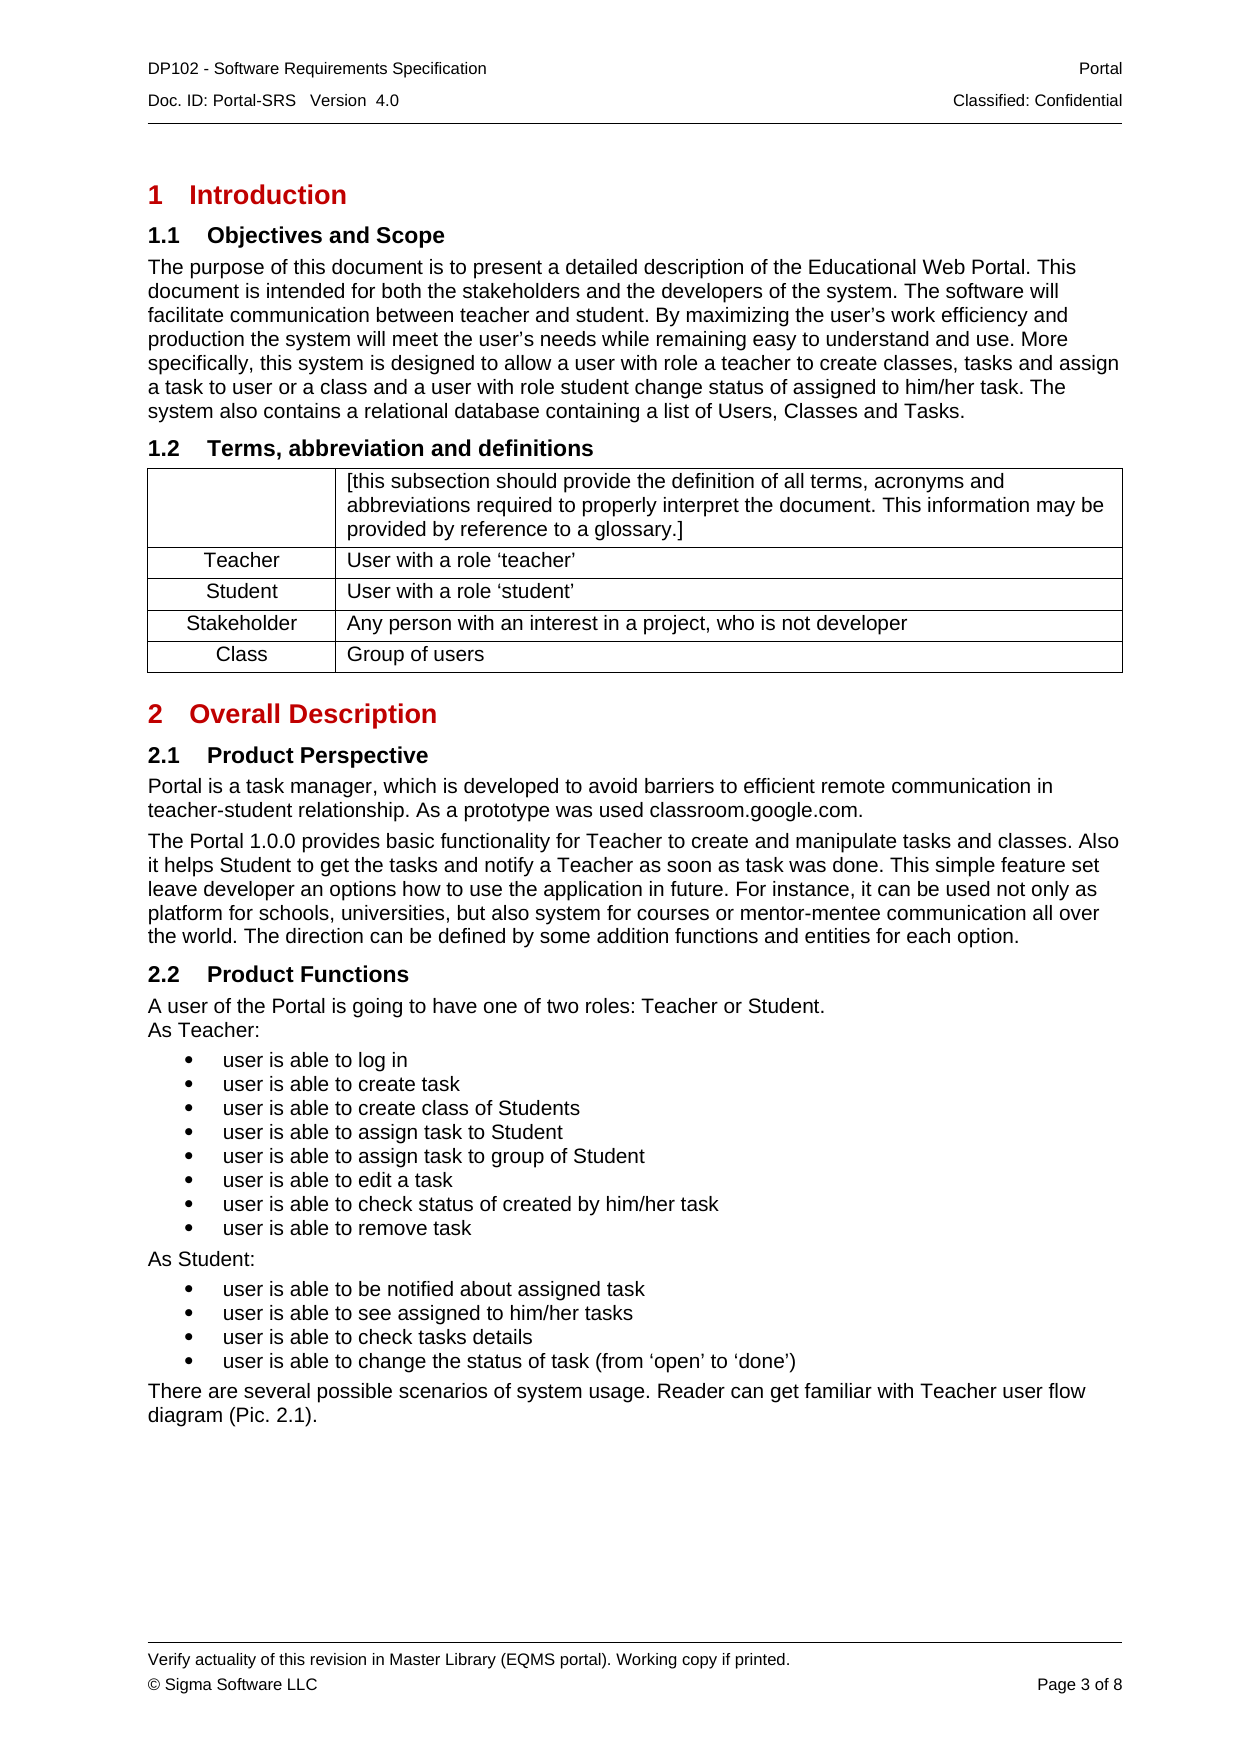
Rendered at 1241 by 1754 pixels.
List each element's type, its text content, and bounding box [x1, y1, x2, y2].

list user is able to remove task [185, 1216, 1122, 1240]
text The Portal 1.0.0 provides basic functionality for Teacher to create and manipulate tasks and classes. Also it helps Student to get the tasks and notify a Teacher as soon as task was done. This simple feature set leave developer an options how to use the application in future. For instance, it can be used not only as platform for schools, universities, but also system for courses or mentor-mentee communication all over the world. The direction can be defined by some addition functions and entities for each option. [148, 828, 1122, 948]
text As Student: [148, 1246, 1122, 1270]
list user is able to see assigned to him/her tasks [185, 1301, 1122, 1325]
text Portal is a task manager, which is developed to avoid barriers to efficient remote communication in teacher-student relationship. As a prototype was used classroom.google.com. [148, 774, 1122, 822]
list user is able to assign task to Student [185, 1120, 1122, 1144]
text A user of the Portal is going to have one of two roles: Teacher or Student. As Teacher: [148, 993, 1122, 1041]
table_header [148, 469, 335, 547]
list user is able to check tasks details [185, 1325, 1122, 1349]
table_cell Any person with an interest in a project, who is not developer [336, 611, 1122, 641]
list user is able to check status of created by him/her task [185, 1192, 1122, 1216]
table_cell Teacher [148, 548, 335, 578]
list user is able to change the status of task (from ‘open’ to ‘done’) [185, 1349, 1122, 1373]
table_cell Student [148, 579, 335, 609]
subtitle Introduction [148, 179, 1122, 210]
table_cell User with a role ‘teacher’ [336, 548, 1122, 578]
table_cell Class [148, 642, 335, 672]
list user is able to be notified about assigned task [185, 1277, 1122, 1301]
table_cell User with a role ‘student’ [336, 579, 1122, 609]
table_header [this subsection should provide the definition of all terms, acronyms and abbreviations required to properly interpret the document. This information may be provided by reference to a glossary.] [336, 469, 1122, 547]
table_cell Stakeholder [148, 611, 335, 641]
text There are several possible scenarios of system usage. Reader can get familiar with Teacher user flow diagram (Pic. 2.1). [148, 1379, 1122, 1427]
list user is able to create class of Students [185, 1096, 1122, 1120]
list user is able to edit a task [185, 1168, 1122, 1192]
list user is able to assign task to group of Student [185, 1144, 1122, 1168]
table_cell Group of users [336, 642, 1122, 672]
list user is able to log in [185, 1048, 1122, 1072]
subtitle Terms, abbreviation and definitions [148, 435, 1122, 462]
subtitle Product Functions [148, 961, 1122, 987]
text The purpose of this document is to present a detailed description of the Educational Web Portal. This document is intended for both the stakeholders and the developers of the system. The software will facilitate communication between teacher and student. By maximizing the user’s work efficiency and production the system will meet the user’s needs while remaining easy to understand and use. More specifically, this system is designed to allow a user with role a teacher to create classes, tasks and assign a task to user or a class and a user with role student change status of assigned to him/her task. The system also contains a relational database containing a list of Users, Classes and Tasks. [148, 255, 1122, 423]
list user is able to create task [185, 1072, 1122, 1096]
subtitle Objectives and Scope [148, 222, 1122, 249]
subtitle Product Perspective [148, 742, 1122, 768]
subtitle Overall Description [148, 698, 1122, 729]
